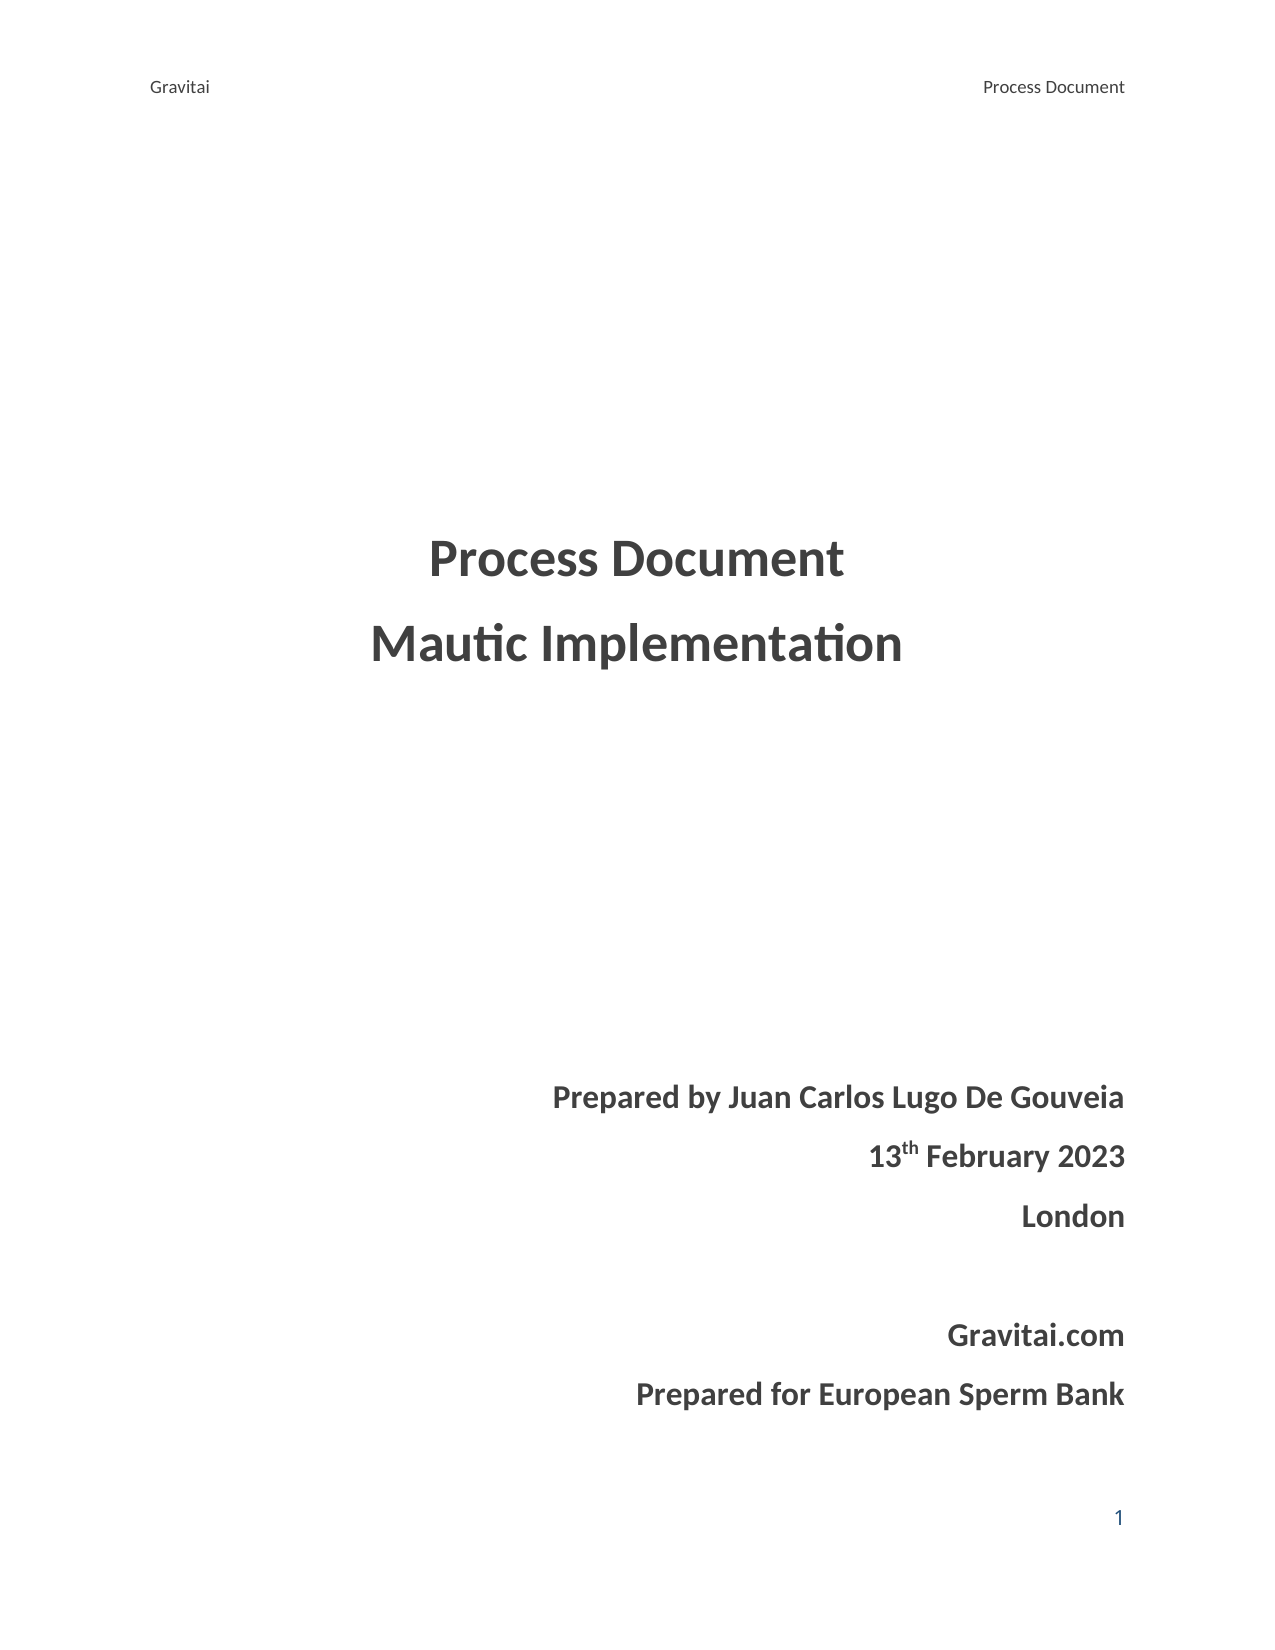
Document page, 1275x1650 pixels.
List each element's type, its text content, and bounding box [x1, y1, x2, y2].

text 13th February 2023 [150, 1135, 1125, 1176]
text Gravitai.com [150, 1314, 1125, 1354]
text Mautic Implementation [150, 608, 1125, 675]
text Prepared for European Sperm Bank [150, 1373, 1125, 1414]
text Prepared by Juan Carlos Lugo De Gouveia [150, 1076, 1125, 1116]
text London [150, 1195, 1125, 1235]
text Process Document [150, 524, 1125, 590]
